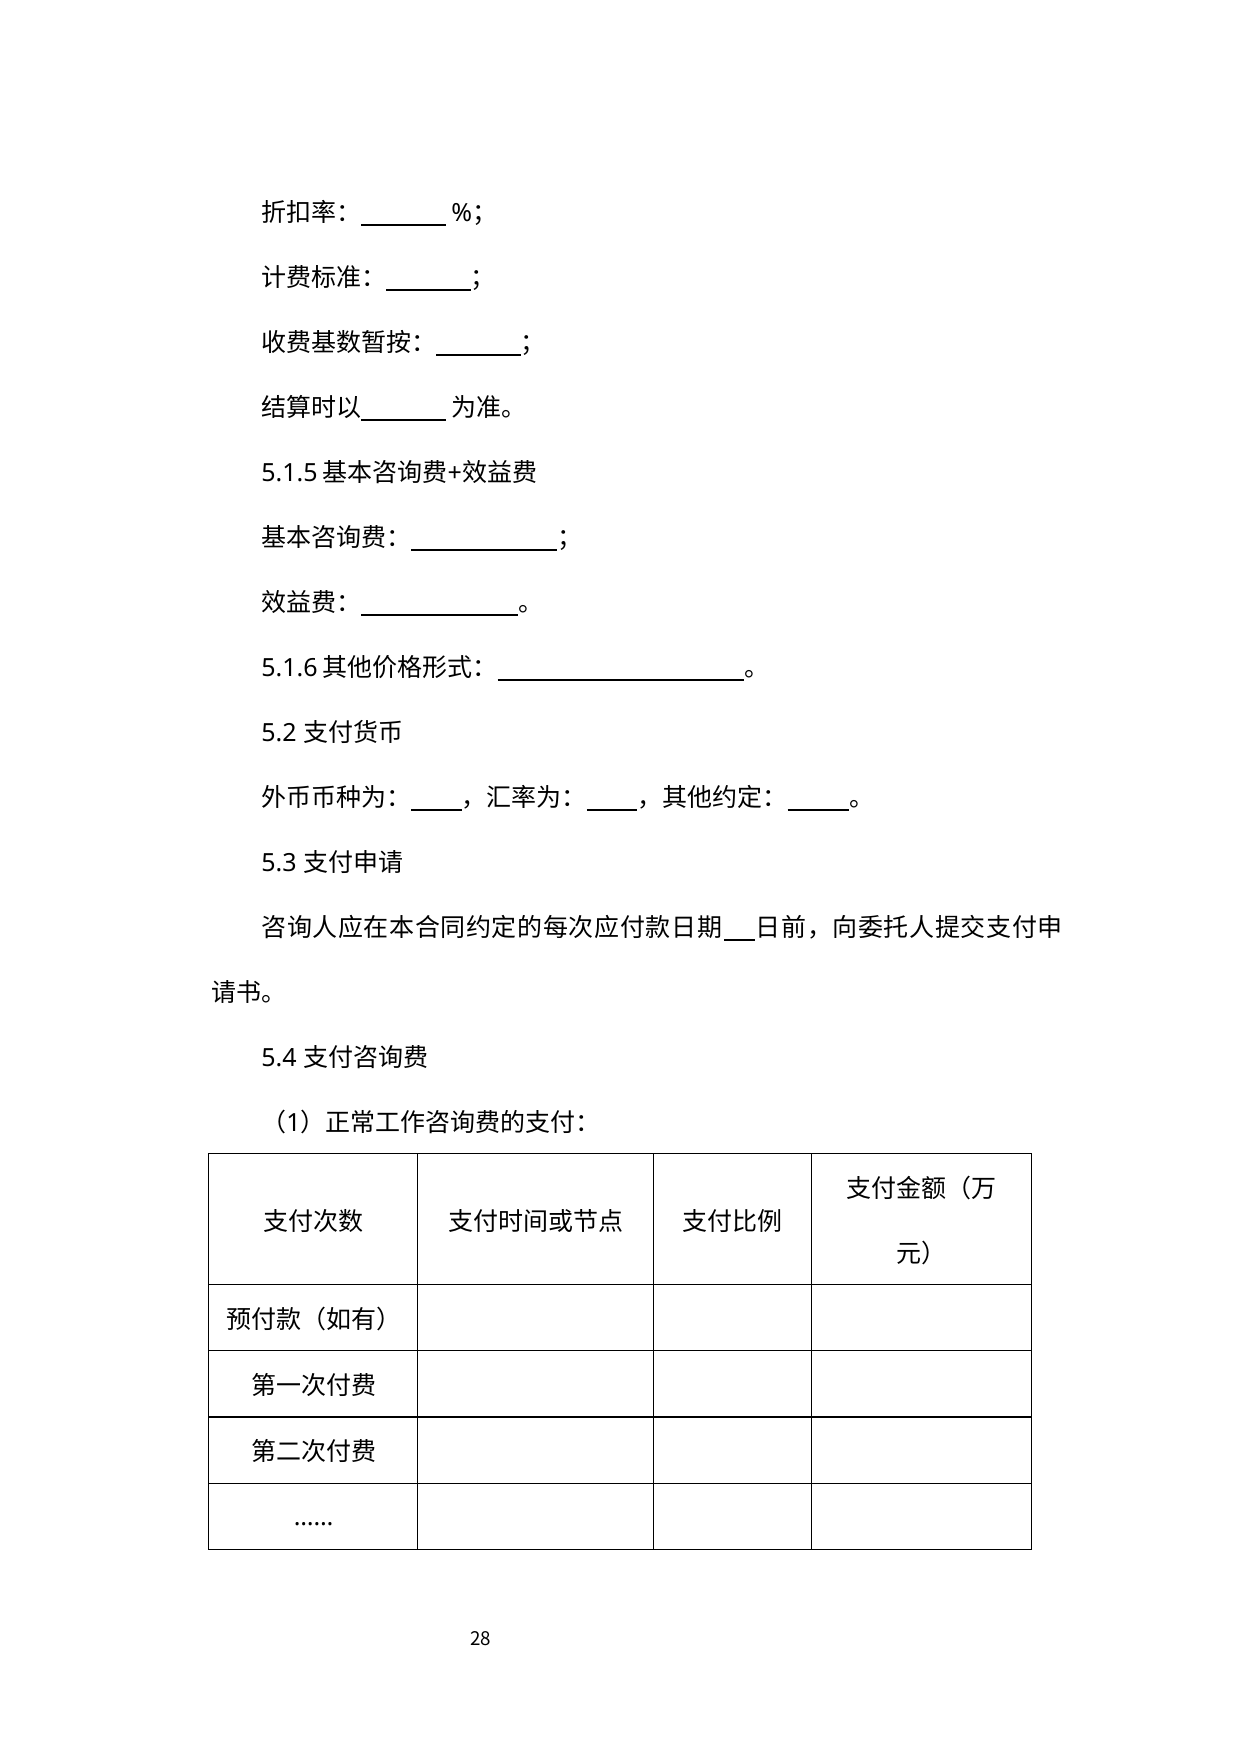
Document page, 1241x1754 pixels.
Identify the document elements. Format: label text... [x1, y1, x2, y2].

table_header 支付金额（万元） [812, 1154, 1031, 1284]
table_cell [812, 1285, 1031, 1350]
table_header 支付时间或节点 [418, 1154, 653, 1284]
list 5.3 支付申请 [211, 828, 1063, 893]
list 折扣率： %； [211, 178, 1063, 243]
table_cell 预付款（如有） [209, 1285, 417, 1350]
list 5.1.5基本咨询费+效益费 [211, 438, 1063, 503]
table_cell [812, 1484, 1031, 1548]
table_cell [654, 1484, 811, 1548]
table_header 支付比例 [654, 1154, 811, 1284]
table_cell [654, 1285, 811, 1350]
table_cell 第二次付费 [209, 1418, 417, 1482]
list 5.1.6其他价格形式： 。 [211, 633, 1063, 698]
table_cell [418, 1285, 653, 1350]
table_cell [418, 1484, 653, 1548]
table_header 支付次数 [209, 1154, 417, 1284]
list 咨询人应在本合同约定的每次应付款日期 日前，向委托人提交支付申请书。 [211, 893, 1063, 1023]
list 5.2 支付货币 [211, 698, 1063, 763]
list 外币币种为： ，汇率为： ，其他约定： 。 [211, 763, 1063, 828]
table_cell [654, 1418, 811, 1482]
table_cell [418, 1418, 653, 1482]
list 5.4 支付咨询费 [211, 1023, 1063, 1088]
list 结算时以 为准。 [211, 373, 1063, 438]
table_cell …… [209, 1484, 417, 1548]
table_cell 第一次付费 [209, 1351, 417, 1416]
table_cell [654, 1351, 811, 1416]
table_cell [418, 1351, 653, 1416]
table_cell [812, 1351, 1031, 1416]
table_cell [812, 1418, 1031, 1482]
list 效益费： 。 [211, 568, 1063, 633]
list （1）正常工作咨询费的支付： [211, 1088, 1063, 1153]
list 收费基数暂按： ； [211, 308, 1063, 373]
list 计费标准： ； [211, 243, 1063, 308]
list 基本咨询费： ； [211, 503, 1063, 568]
